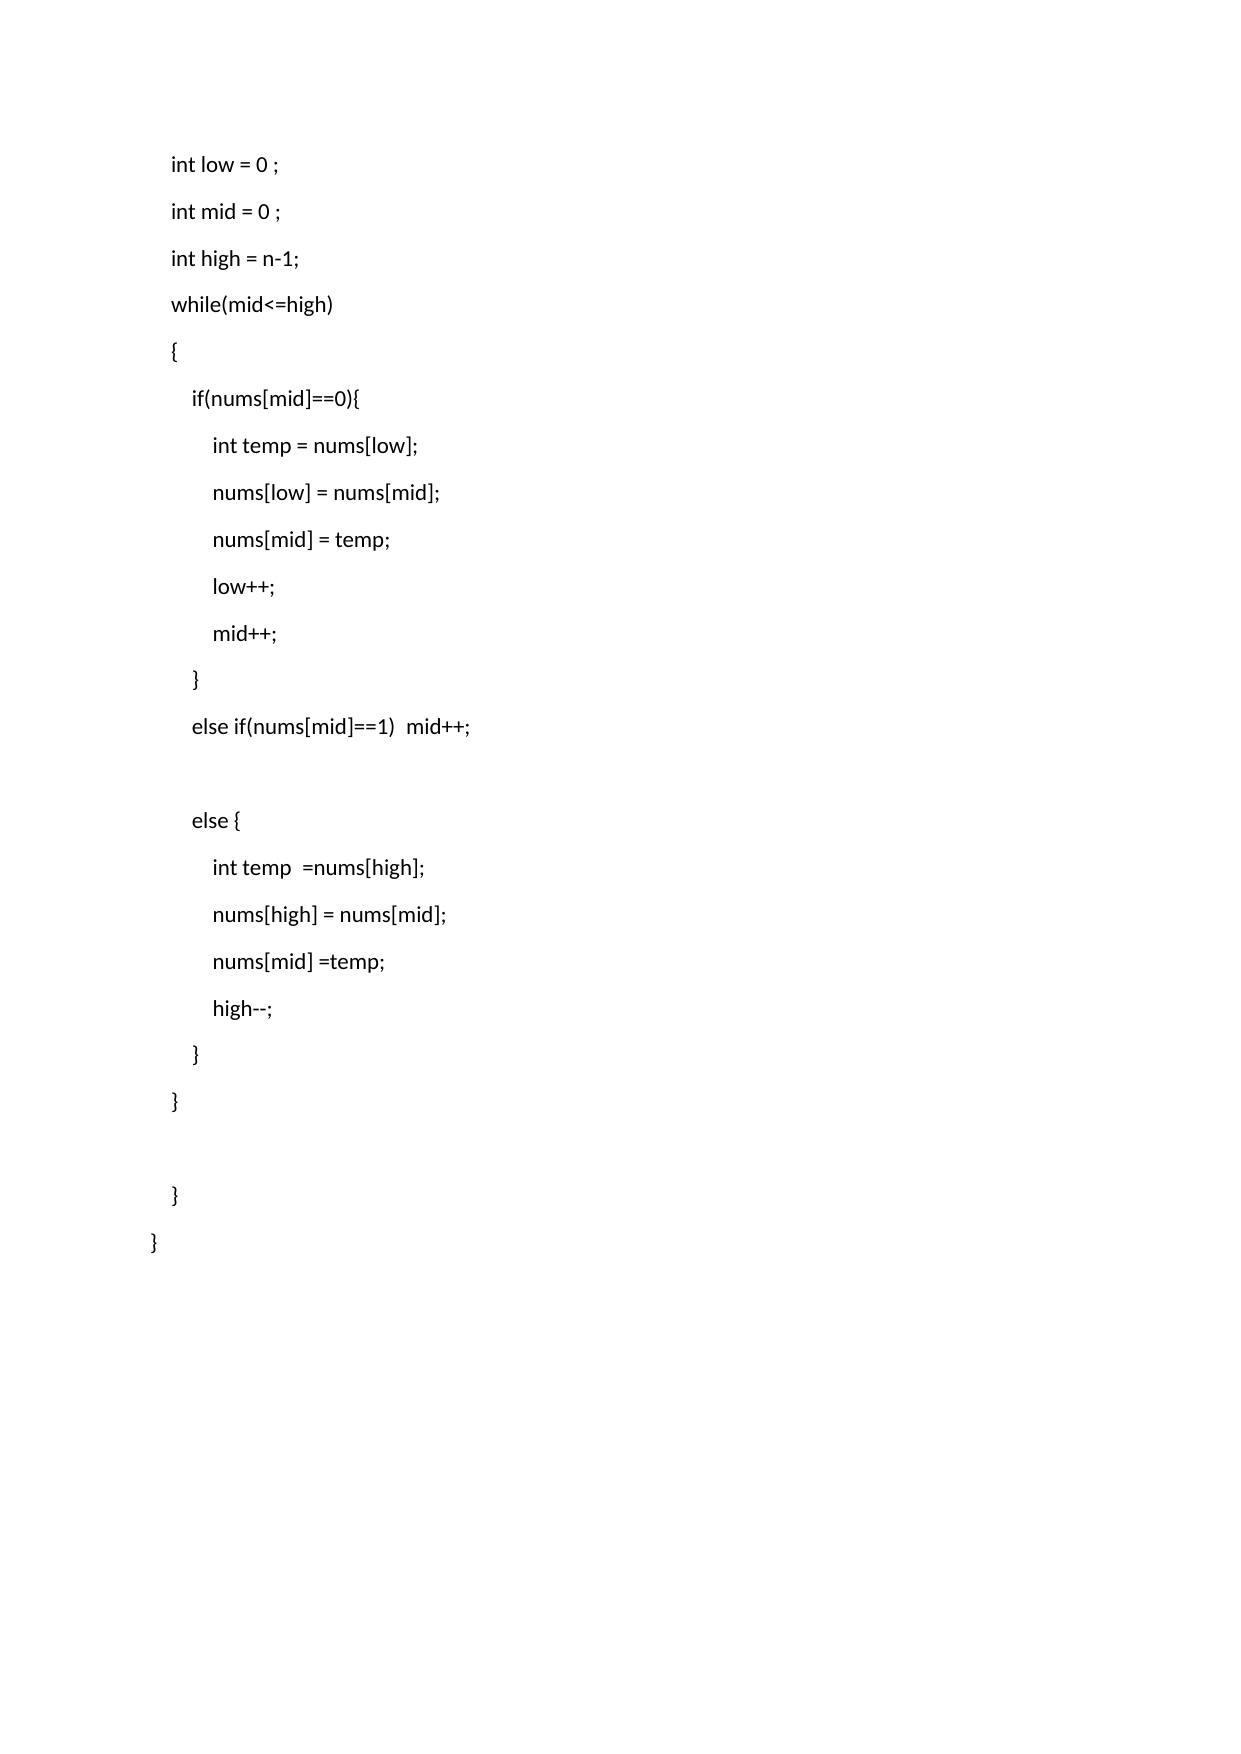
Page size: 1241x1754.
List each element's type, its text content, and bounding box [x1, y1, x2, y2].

text while(mid<=high) [150, 291, 1090, 319]
text nums[high] = nums[mid]; [150, 900, 1090, 928]
text } [150, 1087, 1090, 1116]
text low++; [150, 572, 1090, 600]
text int mid = 0 ; [150, 197, 1090, 225]
text } [150, 1228, 1090, 1256]
text } [150, 1181, 1090, 1209]
text else if(nums[mid]==1) mid++; [150, 712, 1090, 741]
text } [150, 1041, 1090, 1069]
text if(nums[mid]==0){ [150, 384, 1090, 412]
text int temp =nums[high]; [150, 853, 1090, 881]
text nums[mid] =temp; [150, 947, 1090, 975]
text nums[mid] = temp; [150, 525, 1090, 553]
text mid++; [150, 619, 1090, 647]
text } [150, 666, 1090, 694]
text int temp = nums[low]; [150, 431, 1090, 459]
text nums[low] = nums[mid]; [150, 478, 1090, 506]
text else { [150, 806, 1090, 834]
text int high = n-1; [150, 244, 1090, 272]
text { [150, 337, 1090, 366]
text high--; [150, 994, 1090, 1022]
text int low = 0 ; [150, 150, 1090, 178]
